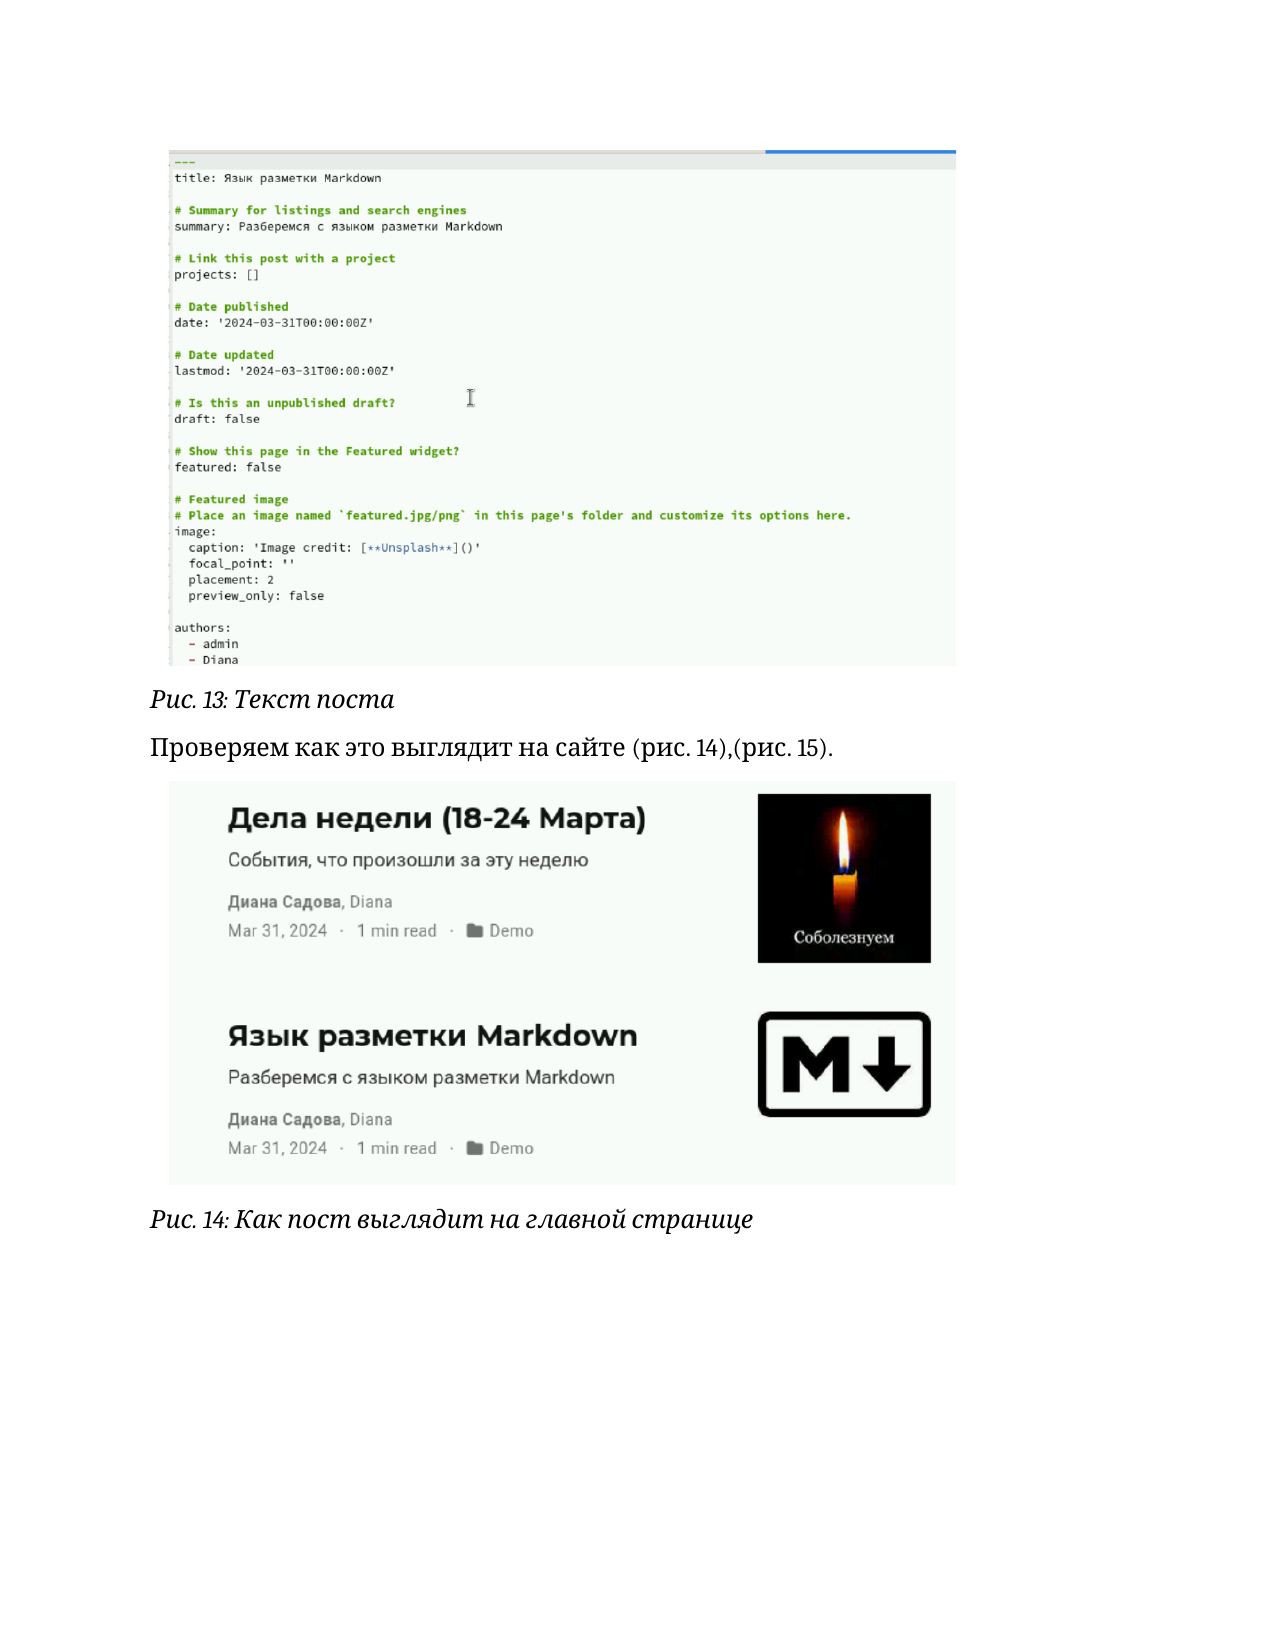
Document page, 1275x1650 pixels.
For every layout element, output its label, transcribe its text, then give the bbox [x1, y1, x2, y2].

picture [168, 150, 957, 666]
text Проверяем как это выглядит на сайте (рис. 14),(рис. 15). [150, 734, 1125, 763]
picture [168, 781, 957, 1185]
text Рис. 14: Как пост выглядит на главной странице [150, 1206, 1125, 1234]
text Рис. 13: Текст поста [150, 686, 1125, 715]
